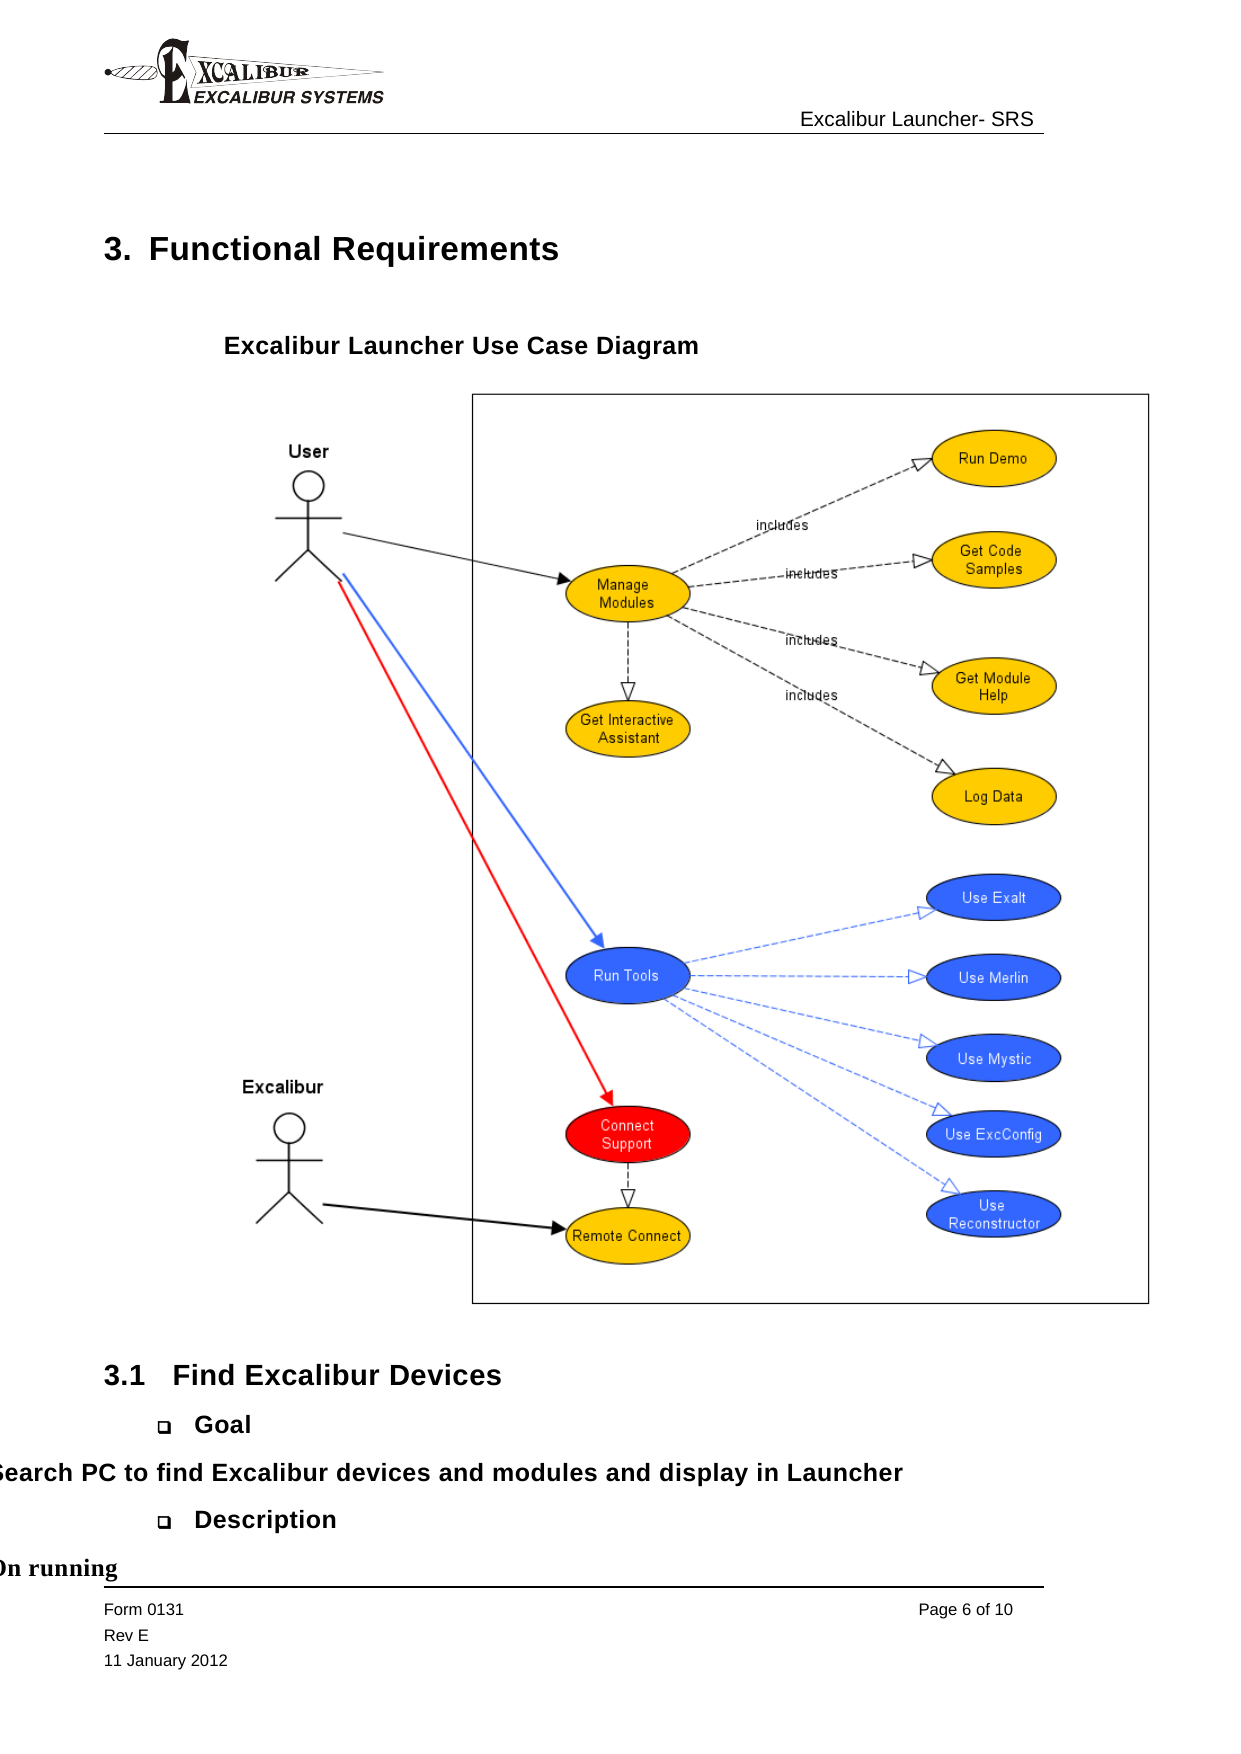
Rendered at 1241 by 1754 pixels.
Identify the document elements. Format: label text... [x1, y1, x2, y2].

subtitle Find Excalibur Devices [103, 1358, 1044, 1391]
subtitle Functional Requirements [103, 228, 1044, 267]
text Search PC to find Excalibur devices and modules and display in Launcher [0, 1458, 1044, 1486]
text On running [0, 1553, 1044, 1581]
list Description [157, 1505, 1044, 1534]
picture [223, 378, 1165, 1321]
list Goal [157, 1410, 1044, 1439]
text Excalibur Launcher Use Case Diagram [223, 331, 1044, 359]
